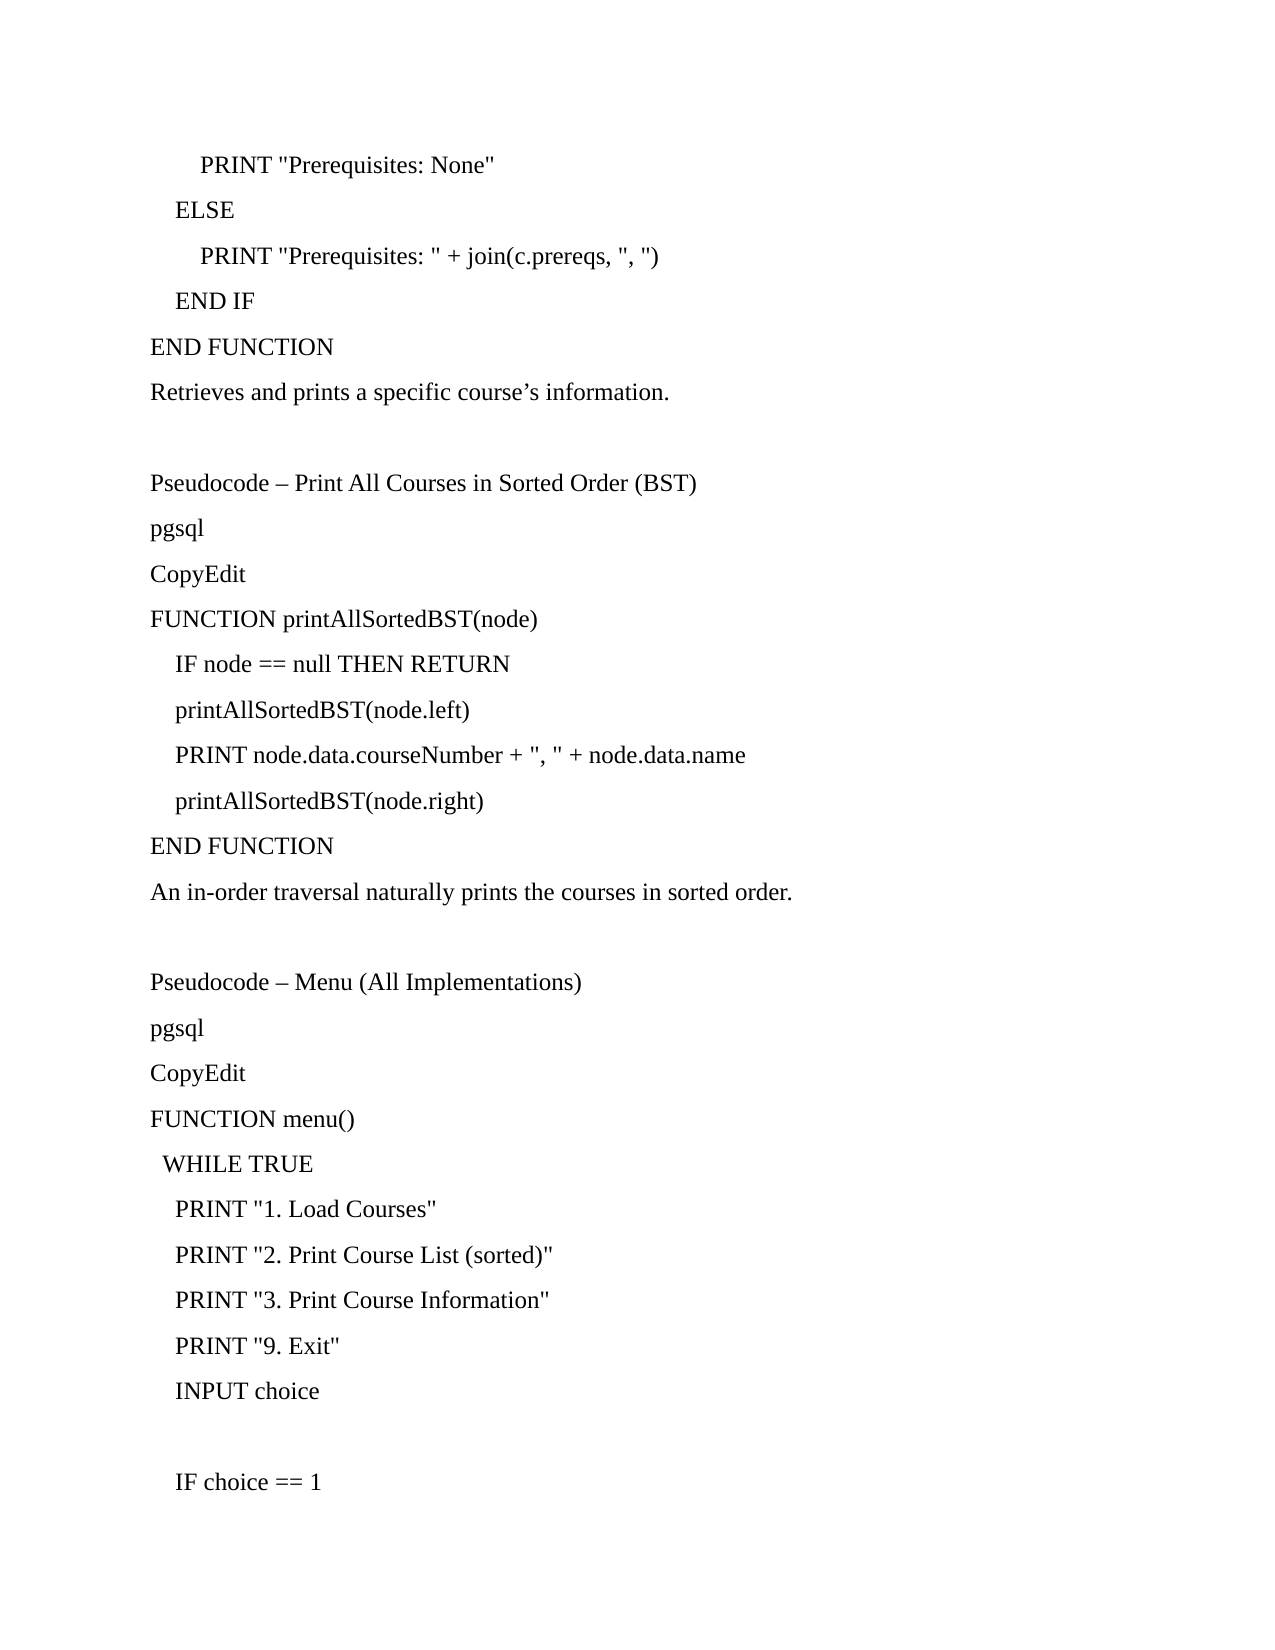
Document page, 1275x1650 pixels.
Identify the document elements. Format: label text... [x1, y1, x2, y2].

text PRINT "9. Exit" [150, 1331, 1125, 1359]
text PRINT "2. Print Course List (sorted)" [150, 1240, 1125, 1269]
text Retrieves and prints a specific course’s information. [150, 377, 1125, 406]
text PRINT "Prerequisites: None" [150, 150, 1125, 179]
text printAllSortedBST(node.left) [150, 695, 1125, 724]
text FUNCTION printAllSortedBST(node) [150, 604, 1125, 633]
text PRINT node.data.courseNumber + ", " + node.data.name [150, 740, 1125, 769]
text IF node == null THEN RETURN [150, 649, 1125, 678]
text PRINT "1. Load Courses" [150, 1194, 1125, 1223]
text END FUNCTION [150, 831, 1125, 860]
text WHILE TRUE [150, 1149, 1125, 1178]
text pgsql [150, 513, 1125, 542]
text PRINT "Prerequisites: " + join(c.prereqs, ", ") [150, 241, 1125, 269]
text FUNCTION menu() [150, 1104, 1125, 1132]
text CopyEdit [150, 1058, 1125, 1087]
text ELSE [150, 195, 1125, 224]
text An in-order traversal naturally prints the courses in sorted order. [150, 877, 1125, 905]
text END FUNCTION [150, 332, 1125, 360]
text IF choice == 1 [150, 1467, 1125, 1496]
text END IF [150, 286, 1125, 315]
text PRINT "3. Print Course Information" [150, 1285, 1125, 1314]
text Pseudocode – Menu (All Implementations) [150, 967, 1125, 996]
text printAllSortedBST(node.right) [150, 786, 1125, 814]
text Pseudocode – Print All Courses in Sorted Order (BST) [150, 468, 1125, 497]
text INPUT choice [150, 1376, 1125, 1405]
text pgsql [150, 1013, 1125, 1042]
text CopyEdit [150, 559, 1125, 587]
